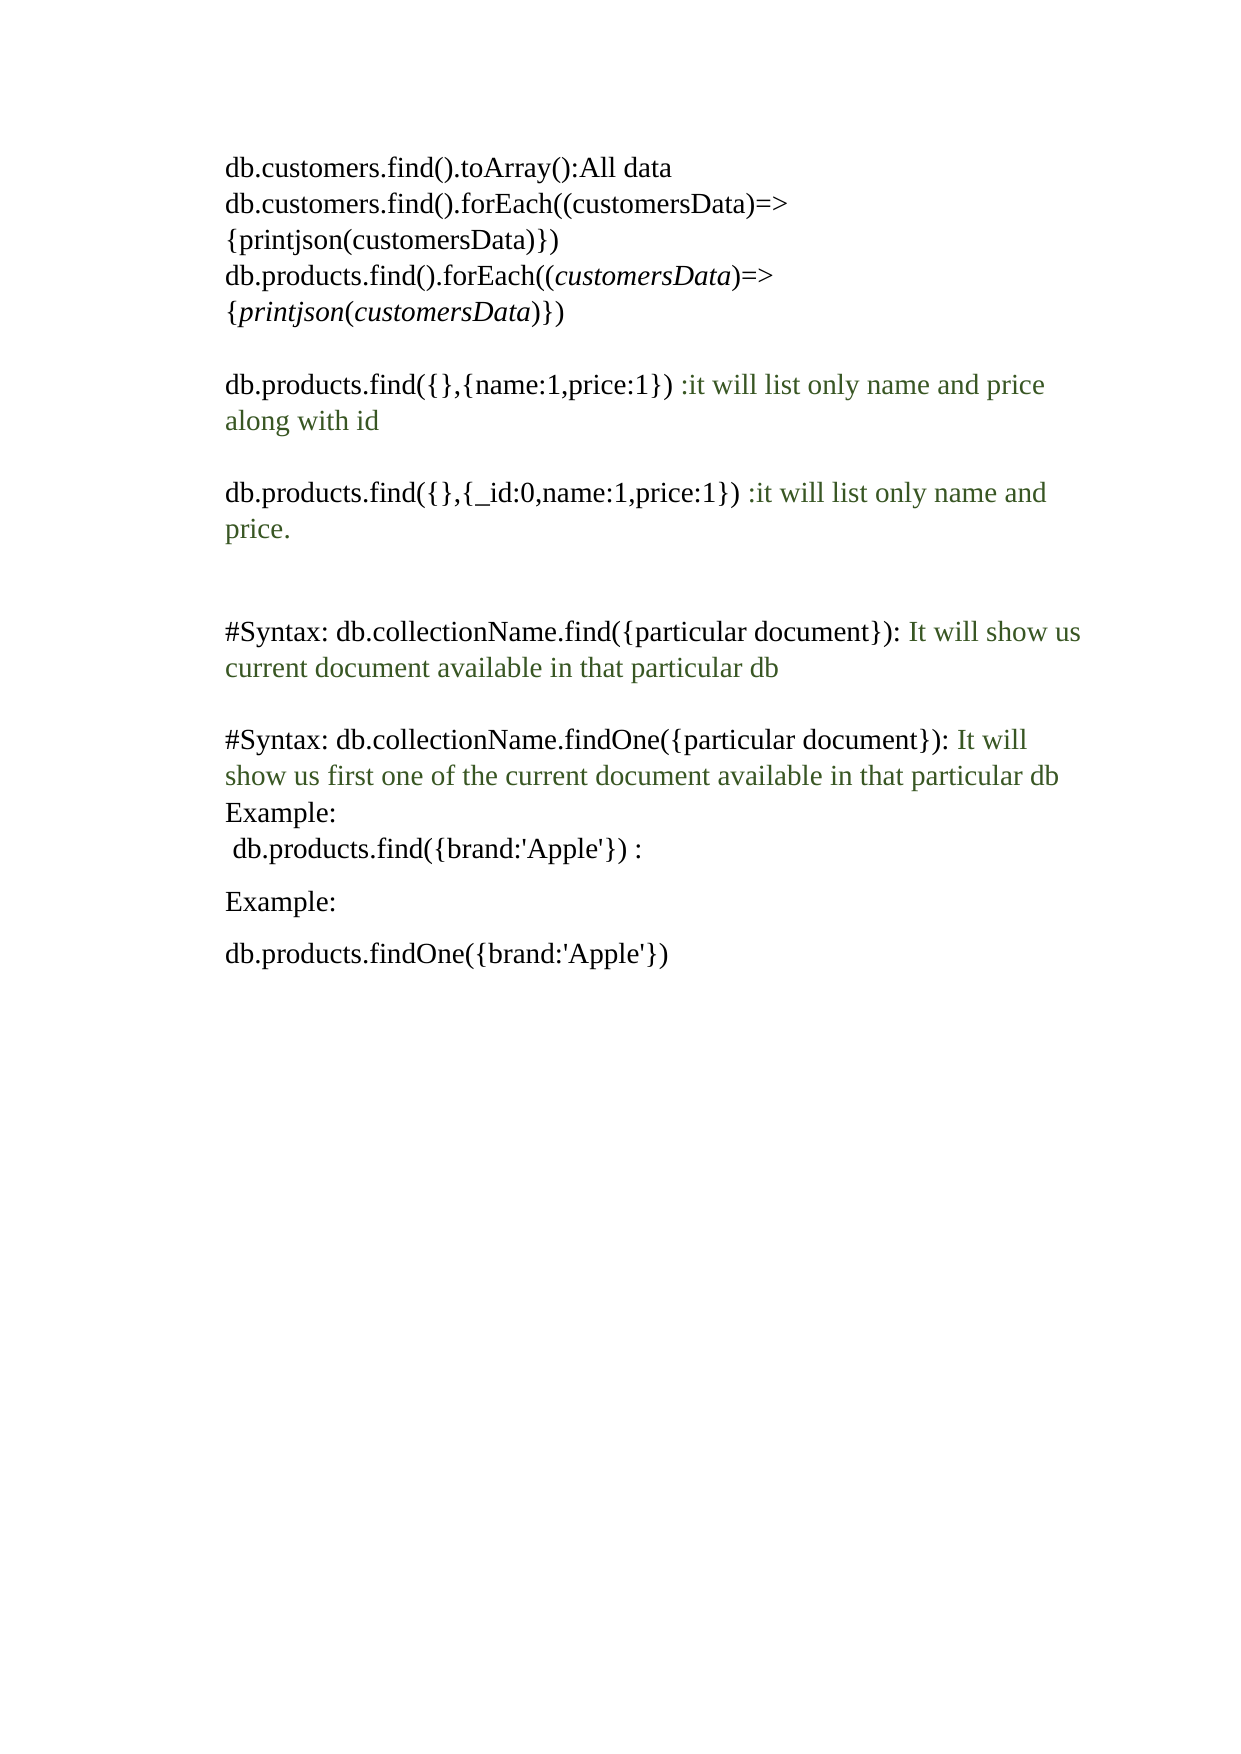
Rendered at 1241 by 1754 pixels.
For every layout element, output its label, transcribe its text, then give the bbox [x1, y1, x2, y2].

text db.products.findOne({brand:'Apple'}) [150, 936, 1090, 970]
text Example: [150, 884, 1090, 917]
list #Syntax: db.collectionName.find({particular document}): It will show us current document available in that particular db [225, 614, 1090, 684]
list db.customers.find().forEach((customersData)=> {printjson(customersData)}) [225, 186, 1090, 256]
list Example: [225, 795, 1090, 828]
list #Syntax: db.collectionName.findOne({particular document}): It will show us first one of the current document available in that particular db [225, 722, 1090, 792]
list db.customers.find().toArray():All data [225, 150, 1090, 183]
list db.products.find({},{_id:0,name:1,price:1}) :it will list only name and price. [225, 475, 1090, 545]
list db.products.find().forEach((customersData)=> {printjson(customersData)}) [225, 258, 1090, 328]
list db.products.find({brand:'Apple'}) : [225, 831, 1090, 864]
list db.products.find({},{name:1,price:1}) :it will list only name and price along with id [225, 367, 1090, 437]
